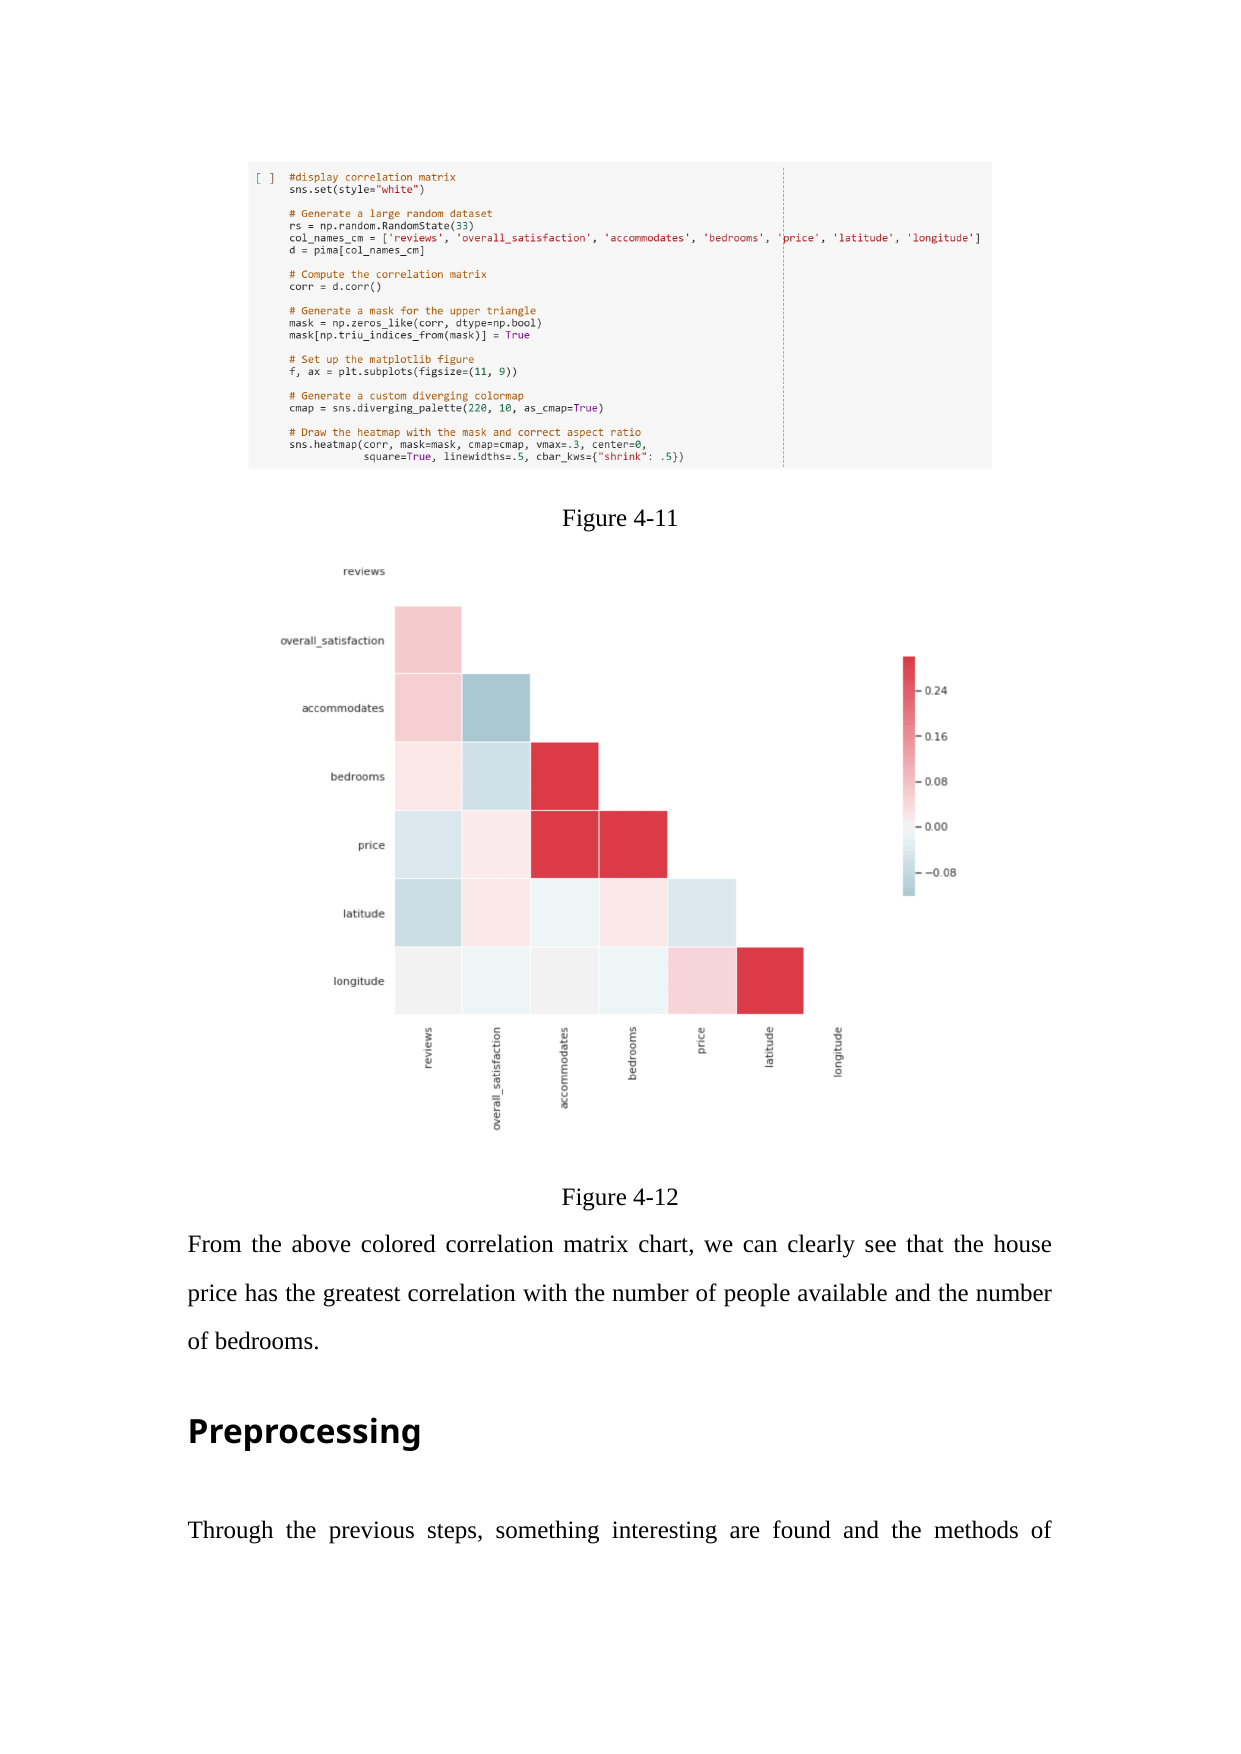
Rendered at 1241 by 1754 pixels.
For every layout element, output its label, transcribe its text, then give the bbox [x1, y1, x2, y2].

text Figure 4-11 [187, 501, 1053, 534]
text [187, 1513, 1053, 1546]
text Figure 4-12 [187, 1180, 1053, 1213]
picture [269, 548, 972, 1142]
picture [248, 162, 992, 469]
subtitle Preprocessing [187, 1398, 1053, 1463]
text From the above colored correlation matrix chart, we can clearly see that the house price has the greatest correlation with the number of people available and the number of bedrooms. [187, 1227, 1053, 1357]
